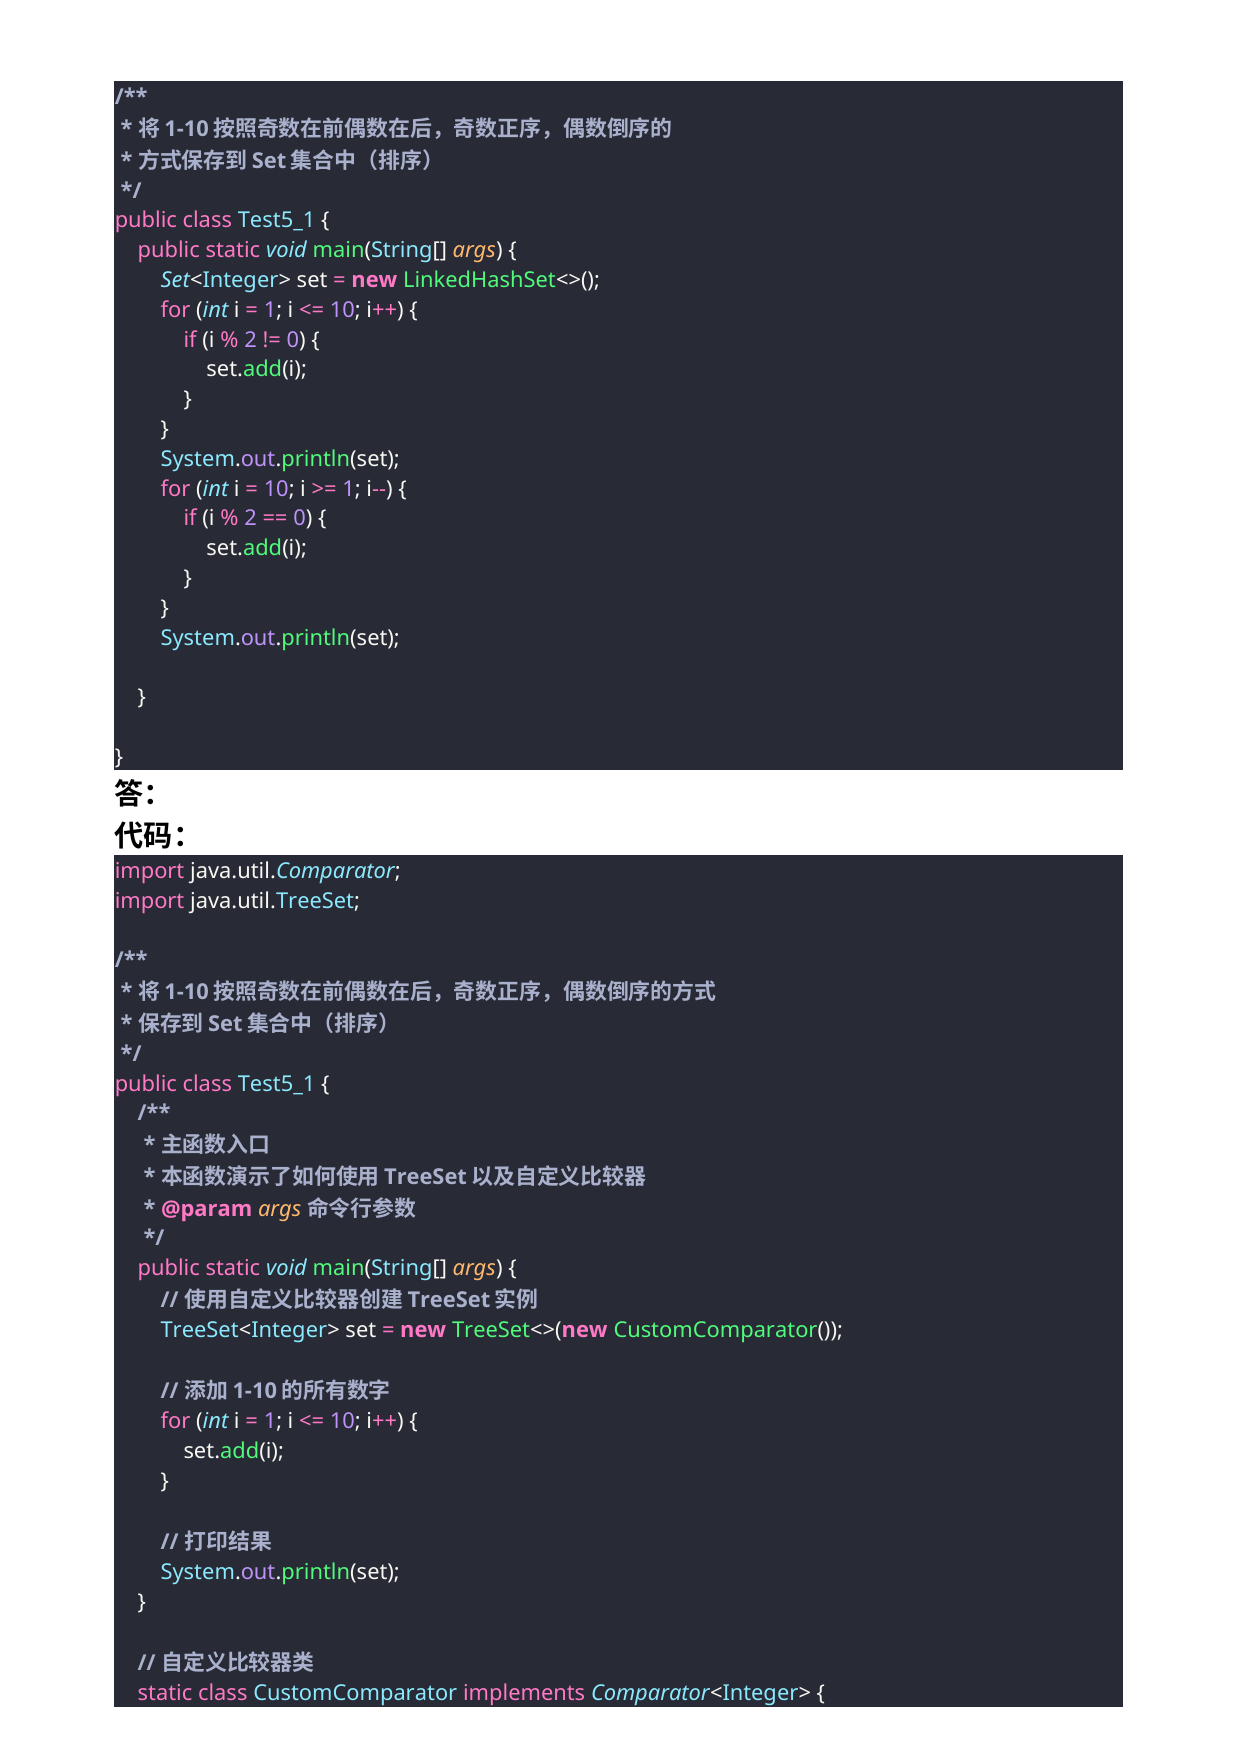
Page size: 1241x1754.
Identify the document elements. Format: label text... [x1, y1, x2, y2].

text } [114, 562, 1123, 592]
text } [114, 1465, 1123, 1494]
text for (int i = 1; i <= 10; i++) { [114, 294, 1123, 323]
text // 打印结果 [114, 1524, 1123, 1556]
text if (i % 2 == 0) { [114, 502, 1123, 532]
text * @param args 命令行参数 [114, 1191, 1123, 1222]
text 代码： [114, 813, 1123, 855]
text /** [114, 1097, 1123, 1127]
text * 本函数演示了如何使用TreeSet以及自定义比较器 [114, 1159, 1123, 1191]
text * 保存到Set集合中（排序） [114, 1006, 1123, 1038]
text static class CustomComparator implements Comparator<Integer> { [114, 1677, 1123, 1707]
text */ [114, 1222, 1123, 1252]
text } [114, 681, 1123, 711]
text */ [114, 174, 1123, 204]
text // 添加1-10的所有数字 [114, 1373, 1123, 1405]
text } [114, 383, 1123, 413]
text import java.util.Comparator; [114, 855, 1123, 885]
text * ⽅式保存到Set集合中（排序） [114, 143, 1123, 174]
text System.out.println(set); [114, 621, 1123, 651]
text for (int i = 10; i >= 1; i--) { [114, 472, 1123, 502]
text import java.util.TreeSet; [114, 885, 1123, 914]
text public static void main(String[] args) { [114, 234, 1123, 264]
text TreeSet<Integer> set = new TreeSet<>(new CustomComparator()); [114, 1314, 1123, 1343]
text set.add(i); [114, 353, 1123, 383]
text */ [114, 1038, 1123, 1067]
text System.out.println(set); [114, 443, 1123, 472]
text System.out.println(set); [114, 1556, 1123, 1586]
text public static void main(String[] args) { [114, 1252, 1123, 1282]
text set.add(i); [114, 532, 1123, 562]
text /** [114, 81, 1123, 111]
text } [114, 1586, 1123, 1616]
text for (int i = 1; i <= 10; i++) { [114, 1405, 1123, 1435]
text if (i % 2 != 0) { [114, 323, 1123, 353]
text * 将1-10按照奇数在前偶数在后，奇数正序，偶数倒序的 [114, 111, 1123, 143]
text * 主函数入口 [114, 1127, 1123, 1159]
text 答： [114, 770, 1123, 813]
text /** [114, 944, 1123, 974]
text } [114, 592, 1123, 621]
text // 使用自定义比较器创建TreeSet实例 [114, 1282, 1123, 1314]
text public class Test5_1 { [114, 204, 1123, 234]
text } [114, 413, 1123, 443]
text set.add(i); [114, 1435, 1123, 1465]
text // 自定义比较器类 [114, 1645, 1123, 1677]
text } [114, 741, 1123, 770]
text Set<Integer> set = new LinkedHashSet<>(); [114, 264, 1123, 294]
text public class Test5_1 { [114, 1067, 1123, 1097]
text * 将1-10按照奇数在前偶数在后，奇数正序，偶数倒序的方式 [114, 974, 1123, 1006]
